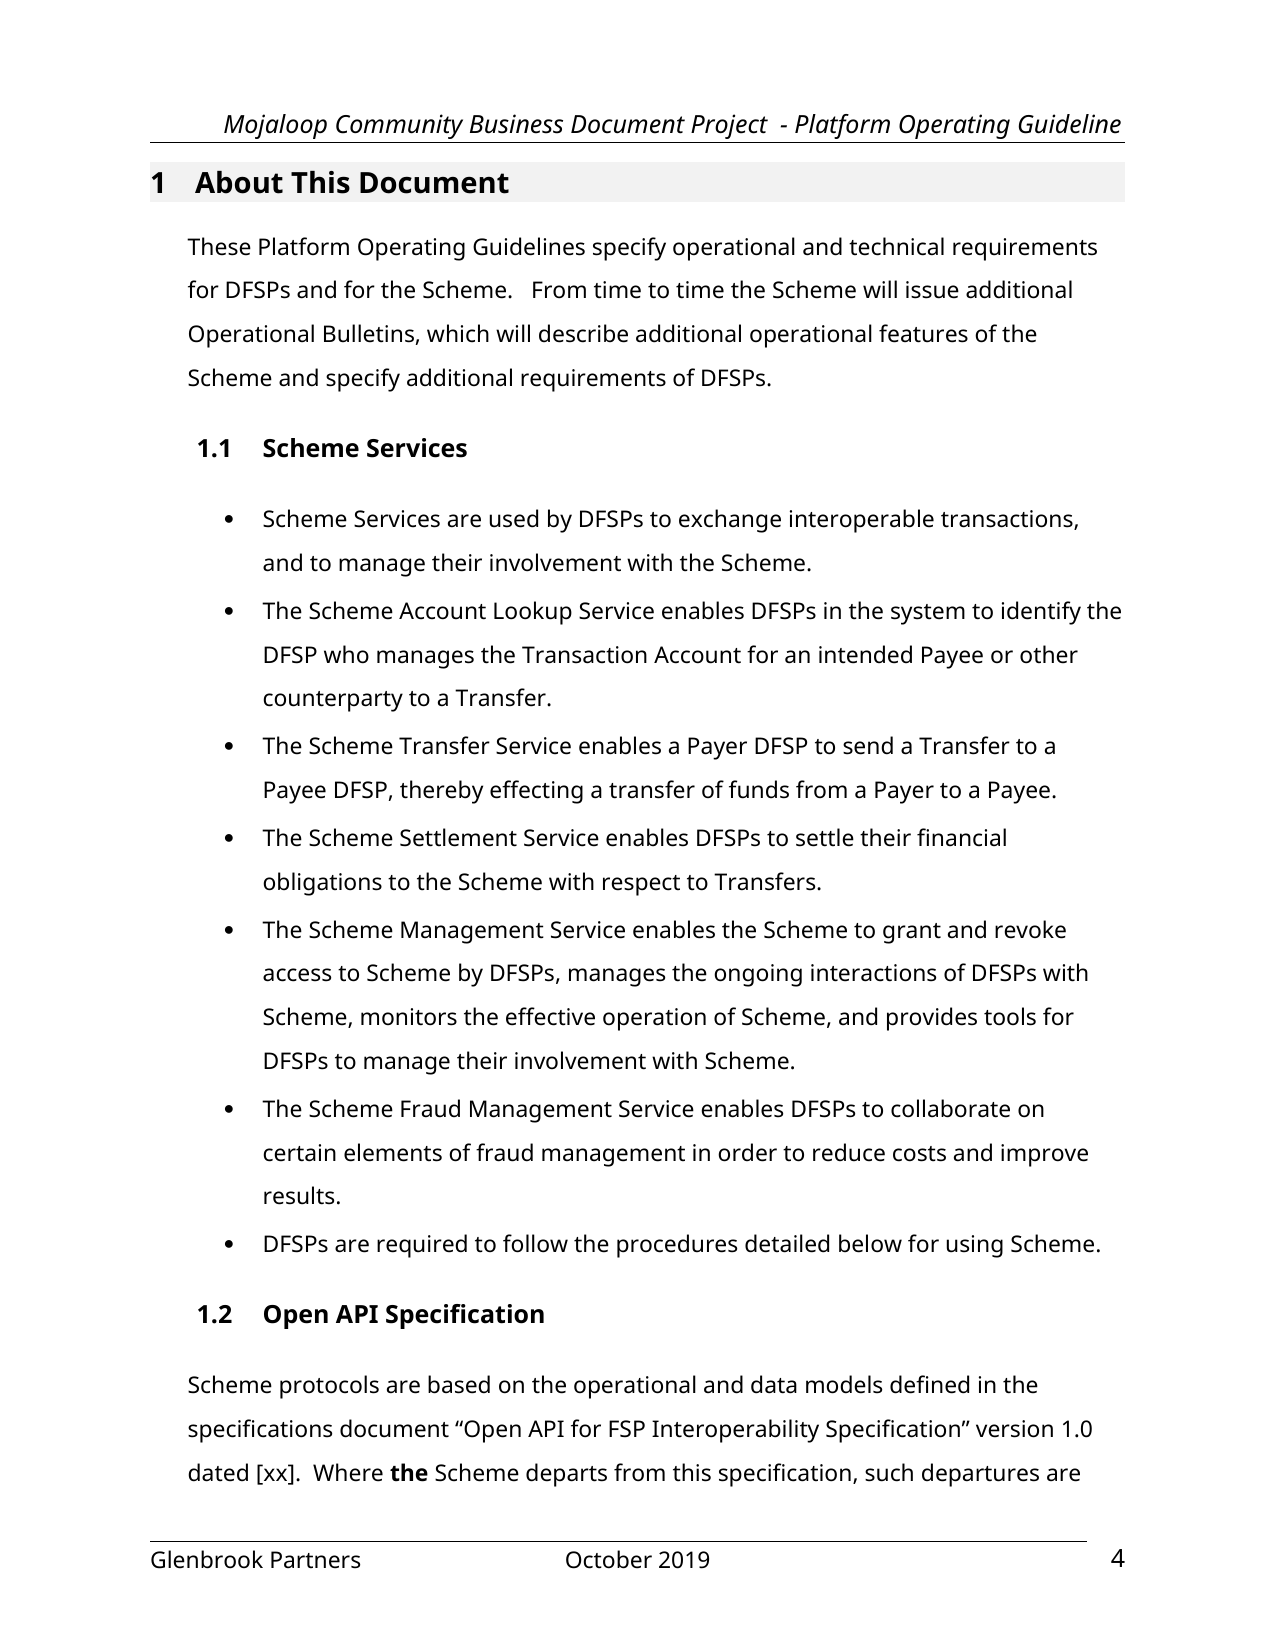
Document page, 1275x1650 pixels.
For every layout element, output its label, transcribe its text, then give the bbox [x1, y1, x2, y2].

list The Scheme Account Lookup Service enables DFSPs in the system to identify the DFSP who manages the Transaction Account for an intended Payee or other counterparty to a Transfer. [225, 595, 1125, 713]
subtitle Open API Specification [196, 1297, 1125, 1331]
subtitle Scheme Services [196, 431, 1125, 464]
list The Scheme Management Service enables the Scheme to grant and revoke access to Scheme by DFSPs, manages the ongoing interactions of DFSPs with Scheme, monitors the effective operation of Scheme, and provides tools for DFSPs to manage their involvement with Scheme. [225, 913, 1125, 1076]
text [187, 1369, 1125, 1488]
list The Scheme Fraud Management Service enables DFSPs to collaborate on certain elements of fraud management in order to reduce costs and improve results. [225, 1093, 1125, 1211]
text These Platform Operating Guidelines specify operational and technical requirements for DFSPs and for the Scheme. From time to time the Scheme will issue additional Operational Bulletins, which will describe additional operational features of the Scheme and specify additional requirements of DFSPs. [187, 231, 1125, 393]
list The Scheme Settlement Service enables DFSPs to settle their financial obligations to the Scheme with respect to Transfers. [225, 822, 1125, 897]
list The Scheme Transfer Service enables a Payer DFSP to send a Transfer to a Payee DFSP, thereby effecting a transfer of funds from a Payer to a Payee. [225, 730, 1125, 805]
subtitle About This Document [150, 162, 1125, 202]
list DFSPs are required to follow the procedures detailed below for using Scheme. [225, 1228, 1125, 1259]
list Scheme Services are used by DFSPs to exchange interoperable transactions, and to manage their involvement with the Scheme. [225, 503, 1125, 578]
